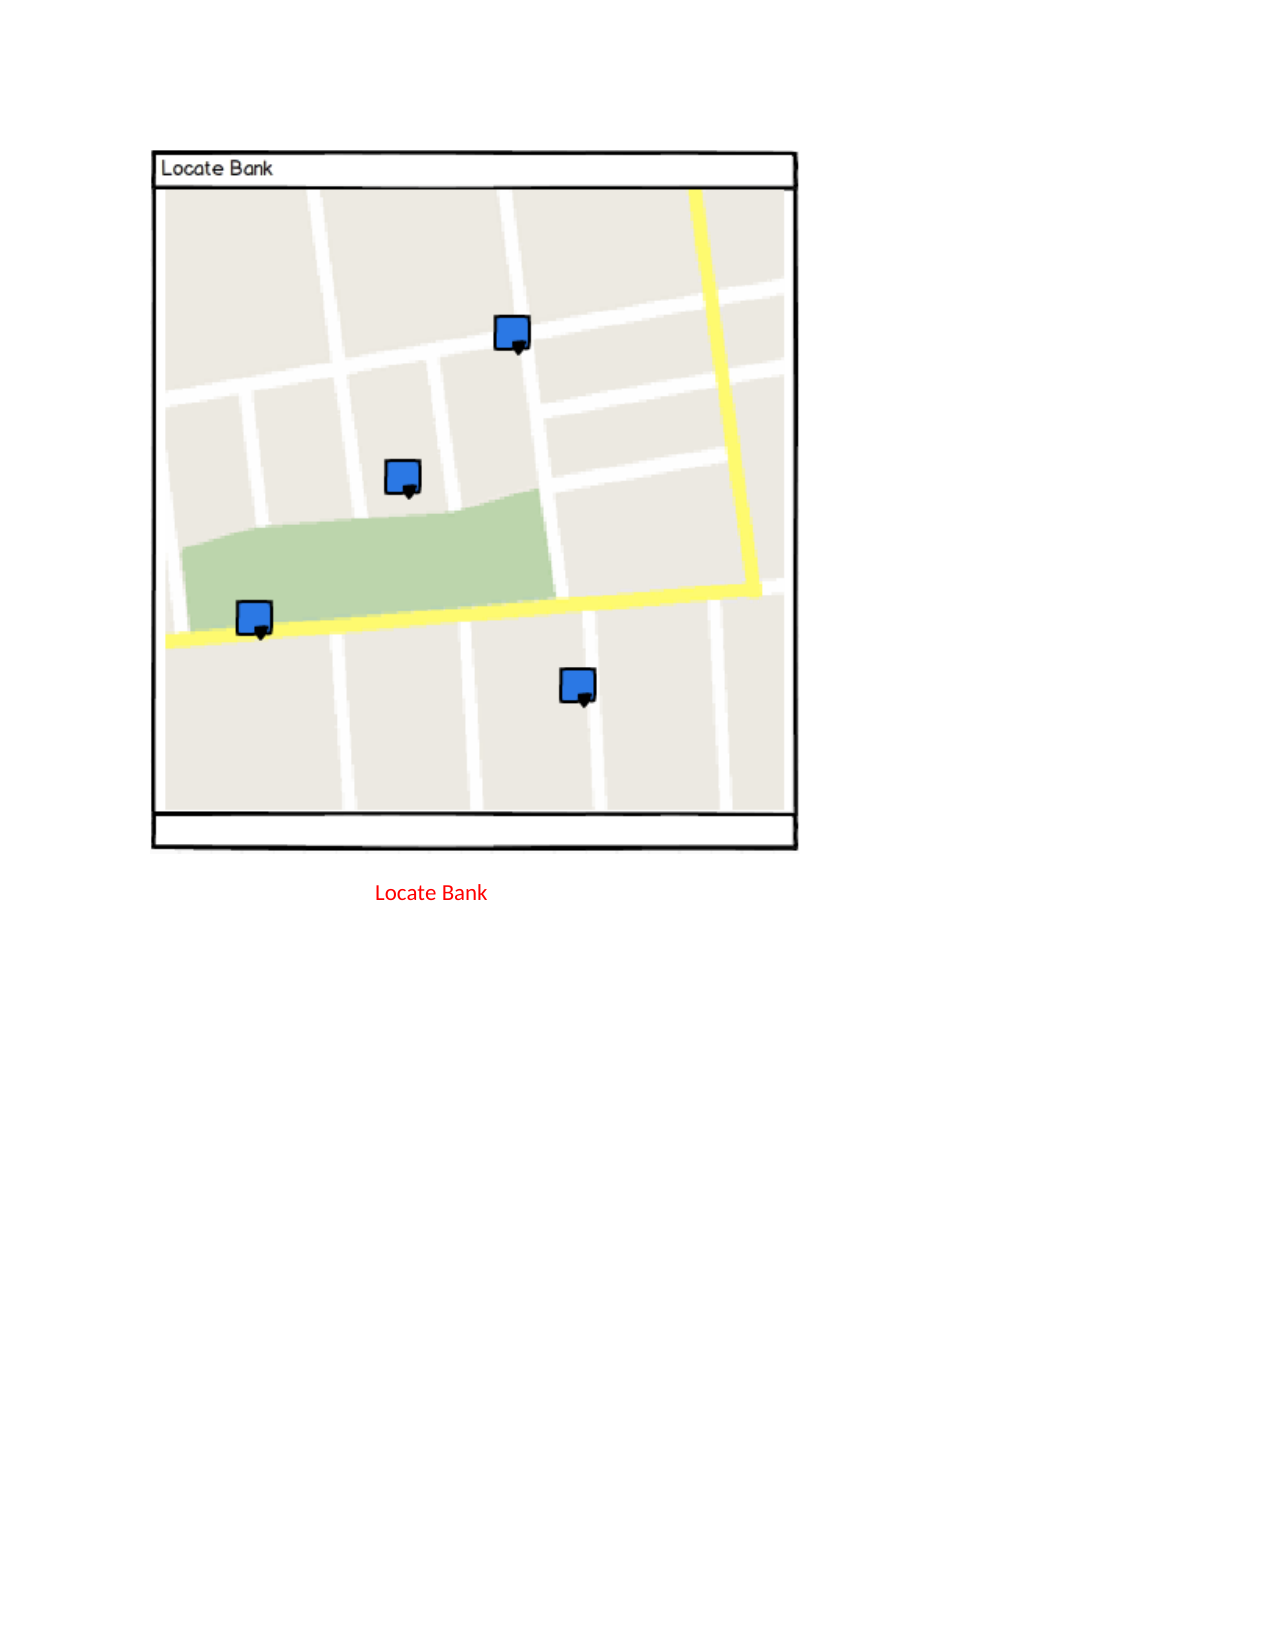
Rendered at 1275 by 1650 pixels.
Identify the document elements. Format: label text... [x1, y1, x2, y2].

picture [150, 150, 800, 854]
text Locate Bank [150, 878, 1125, 906]
